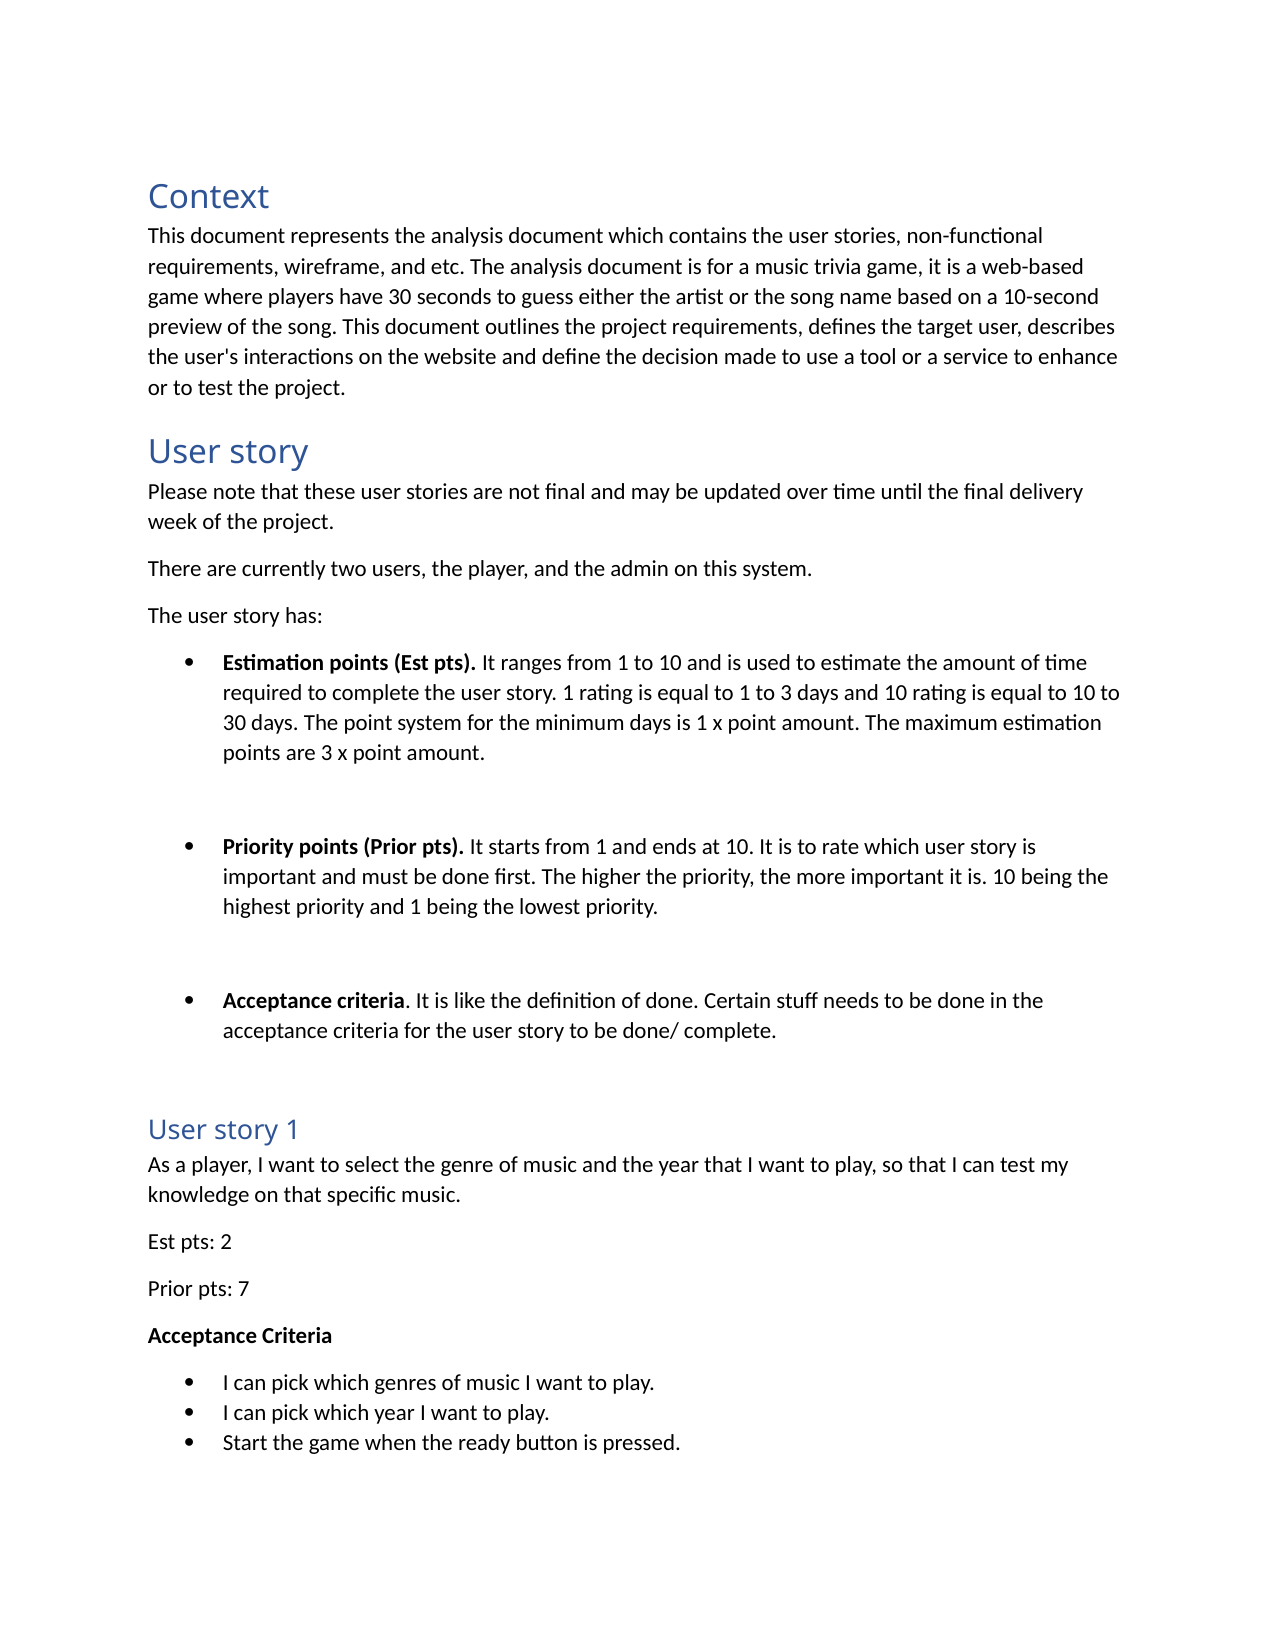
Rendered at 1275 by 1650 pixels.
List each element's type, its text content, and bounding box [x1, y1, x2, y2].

text The user story has: [148, 601, 1127, 629]
subtitle Context [148, 173, 1127, 218]
text Prior pts: 7 [148, 1274, 1127, 1302]
list I can pick which genres of music I want to play. [185, 1368, 1127, 1396]
list Acceptance criteria. It is like the definition of done. Certain stuff needs to be done in the acceptance criteria for the user story to be done/ complete. [185, 986, 1127, 1044]
text Est pts: 2 [148, 1227, 1127, 1255]
text This document represents the analysis document which contains the user stories, non-functional requirements, wireframe, and etc. The analysis document is for a music trivia game, it is a web-based game where players have 30 seconds to guess either the artist or the song name based on a 10-second preview of the song. This document outlines the project requirements, defines the target user, describes the user's interactions on the website and define the decision made to use a tool or a service to enhance or to test the project. [148, 222, 1127, 401]
list I can pick which year I want to play. [185, 1398, 1127, 1426]
list Priority points (Prior pts). It starts from 1 and ends at 10. It is to rate which user story is important and must be done first. The higher the priority, the more important it is. 10 being the highest priority and 1 being the lowest priority. [185, 832, 1127, 920]
list Estimation points (Est pts). It ranges from 1 to 10 and is used to estimate the amount of time required to complete the user story. 1 rating is equal to 1 to 3 days and 10 rating is equal to 10 to 30 days. The point system for the minimum days is 1 x point amount. The maximum estimation points are 3 x point amount. [185, 648, 1127, 766]
text Please note that these user stories are not final and may be updated over time until the final delivery week of the project. [148, 477, 1127, 535]
subtitle User story [148, 428, 1127, 473]
list Start the game when the ready button is pressed. [185, 1428, 1127, 1456]
text There are currently two users, the player, and the admin on this system. [148, 554, 1127, 582]
text As a player, I want to select the genre of music and the year that I want to play, so that I can test my knowledge on that specific music. [148, 1150, 1127, 1208]
subtitle User story 1 [148, 1110, 1127, 1147]
text Acceptance Criteria [148, 1321, 1127, 1349]
